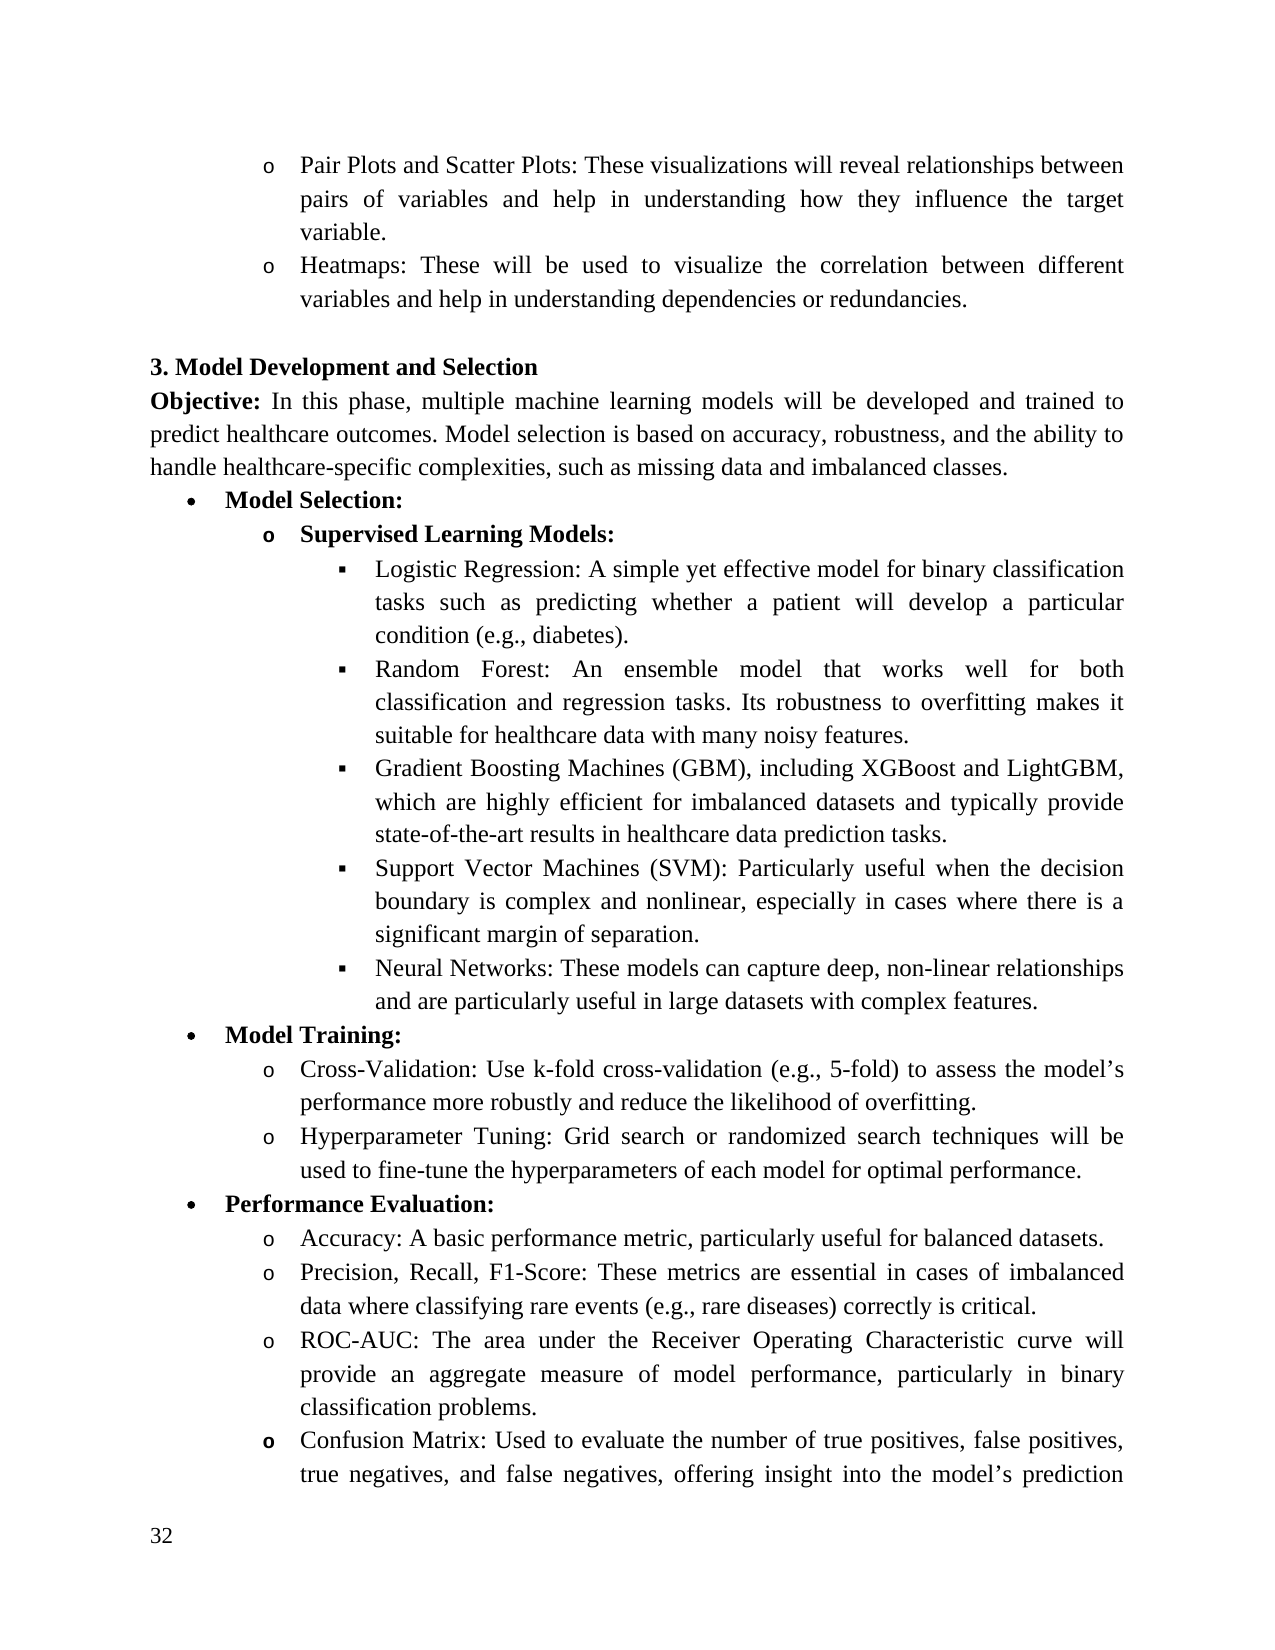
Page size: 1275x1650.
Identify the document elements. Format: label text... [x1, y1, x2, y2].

list Supervised Learning Models: [262, 519, 1125, 549]
list Support Vector Machines (SVM): Particularly useful when the decision boundary is complex and nonlinear, especially in cases where there is a significant margin of separation. [337, 853, 1125, 948]
list ROC-AUC: The area under the Receiver Operating Characteristic curve will provide an aggregate measure of model performance, particularly in binary classification problems. [262, 1325, 1125, 1421]
list Accuracy: A basic performance metric, particularly useful for balanced datasets. [262, 1223, 1125, 1252]
text 3. Model Development and Selection [150, 352, 1125, 381]
list Model Selection: [187, 486, 1125, 514]
list Logistic Regression: A simple yet effective model for binary classification tasks such as predicting whether a patient will develop a particular condition (e.g., diabetes). [337, 554, 1125, 649]
list Gradient Boosting Machines (GBM), including XGBoost and LightGBM, which are highly efficient for imbalanced datasets and typically provide state-of-the-art results in healthcare data prediction tasks. [337, 753, 1125, 848]
list Performance Evaluation: [187, 1189, 1125, 1218]
list Model Training: [187, 1020, 1125, 1049]
list Neural Networks: These models can capture deep, non-linear relationships and are particularly useful in large datasets with complex features. [337, 953, 1125, 1015]
list Pair Plots and Scatter Plots: These visualizations will reveal relationships between pairs of variables and help in understanding how they influence the target variable. [262, 150, 1125, 246]
list Hyperparameter Tuning: Grid search or randomized search techniques will be used to fine-tune the hyperparameters of each model for optimal performance. [262, 1121, 1125, 1184]
list Precision, Recall, F1-Score: These metrics are essential in cases of imbalanced data where classifying rare events (e.g., rare diseases) correctly is critical. [262, 1257, 1125, 1320]
text Objective: In this phase, multiple machine learning models will be developed and trained to predict healthcare outcomes. Model selection is based on accuracy, robustness, and the ability to handle healthcare-specific complexities, such as missing data and imbalanced classes. [150, 386, 1125, 481]
list Heatmaps: These will be used to visualize the correlation between different variables and help in understanding dependencies or redundancies. [262, 251, 1125, 313]
list Random Forest: An ensemble model that works well for both classification and regression tasks. Its robustness to overfitting makes it suitable for healthcare data with many noisy features. [337, 654, 1125, 748]
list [262, 1426, 1125, 1488]
list Cross-Validation: Use k-fold cross-validation (e.g., 5-fold) to assess the model’s performance more robustly and reduce the likelihood of overfitting. [262, 1054, 1125, 1116]
